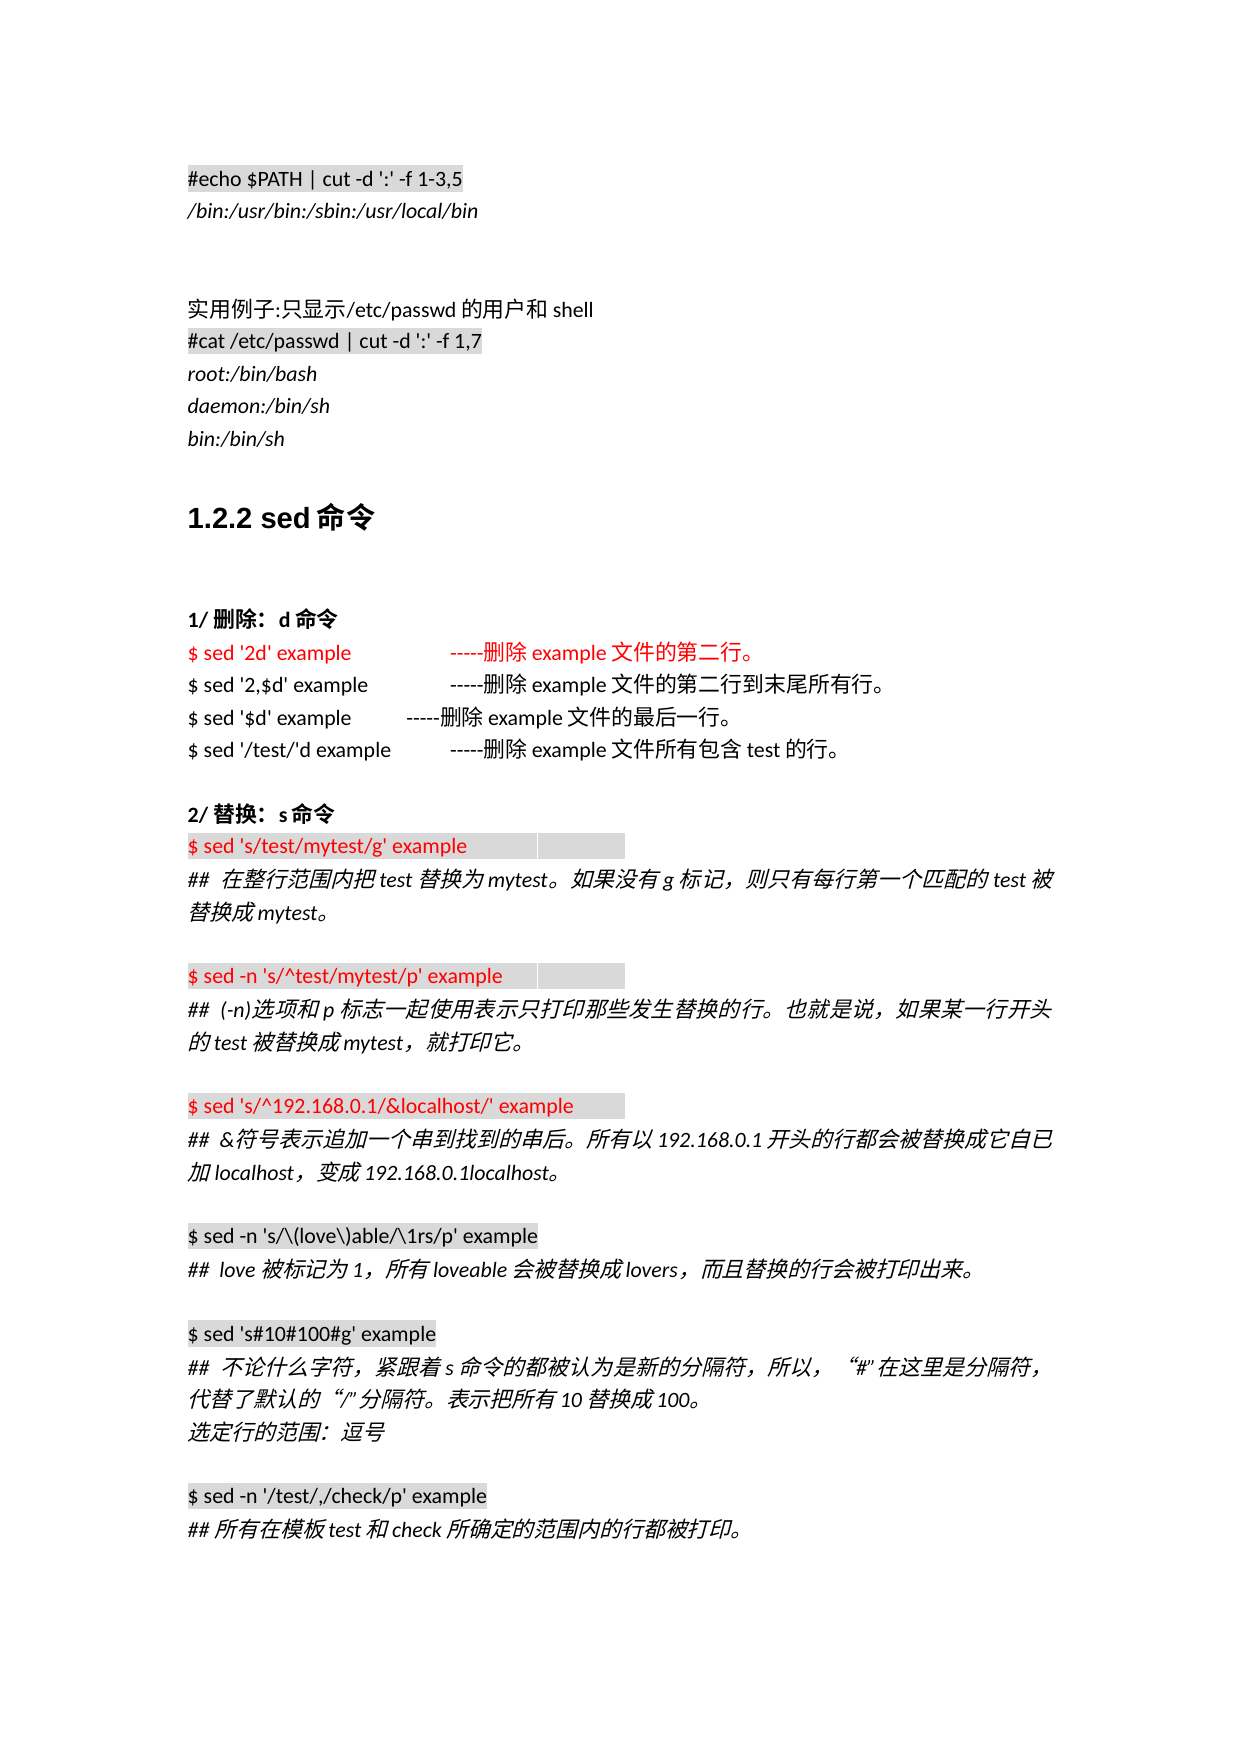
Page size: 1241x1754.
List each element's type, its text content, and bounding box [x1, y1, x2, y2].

text $ sed -n 's/^test/mytest/p' example [187, 959, 1053, 992]
text $ sed '/test/'d example -----删除example文件所有包含test的行。 [187, 732, 1053, 764]
text $ sed 's#10#100#g' example [187, 1317, 1053, 1349]
text #cat /etc/passwd | cut -d ':' -f 1,7 [187, 324, 1053, 357]
text $ sed 's/^192.168.0.1/&localhost/' example [187, 1089, 1053, 1122]
text 2/ 替换：s命令 [187, 797, 1053, 829]
text $ sed -n '/test/,/check/p' example [187, 1479, 1053, 1512]
text 1/ 删除：d命令 [187, 602, 1053, 634]
text ## &符号表示追加一个串到找到的串后。所有以192.168.0.1开头的行都会被替换成它自已加 localhost，变成192.168.0.1localhost。 [187, 1122, 1053, 1187]
text $ sed -n 's/\(love\)able/\1rs/p' example [187, 1219, 1053, 1252]
text bin:/bin/sh [187, 422, 1053, 454]
text 选定行的范围：逗号 [187, 1414, 1053, 1447]
text $ sed '$d' example -----删除example文件的最后一行。 [187, 699, 1053, 732]
text /bin:/usr/bin:/sbin:/usr/local/bin [187, 194, 1053, 227]
text ## 所有在模板test和check所确定的范围内的行都被打印。 [187, 1512, 1053, 1544]
text ## 在整行范围内把test替换为mytest。如果没有g标记，则只有每行第一个匹配的test被替换成mytest。 [187, 862, 1053, 927]
text $ sed '2,$d' example -----删除example文件的第二行到末尾所有行。 [187, 667, 1053, 699]
text $ sed '2d' example -----删除example文件的第二行。 [187, 634, 1053, 667]
text ## 不论什么字符，紧跟着s命令的都被认为是新的分隔符，所以，“#”在这里是分隔符，代替了默认的“/”分隔符。表示把所有10替换成100。 [187, 1349, 1053, 1414]
subtitle 1.2.2 sed命令 [187, 484, 1053, 549]
text #echo $PATH | cut -d ':' -f 1-3,5 [187, 162, 1053, 194]
text 实用例子:只显示/etc/passwd的用户和shell [187, 292, 1053, 324]
text ## love被标记为1，所有loveable会被替换成lovers，而且替换的行会被打印出来。 [187, 1252, 1053, 1284]
text $ sed 's/test/mytest/g' example [187, 829, 1053, 862]
text root:/bin/bash [187, 357, 1053, 389]
text daemon:/bin/sh [187, 389, 1053, 422]
text ## (-n)选项和p标志一起使用表示只打印那些发生替换的行。也就是说，如果某一行开头的test被替换成mytest，就打印它。 [187, 992, 1053, 1057]
